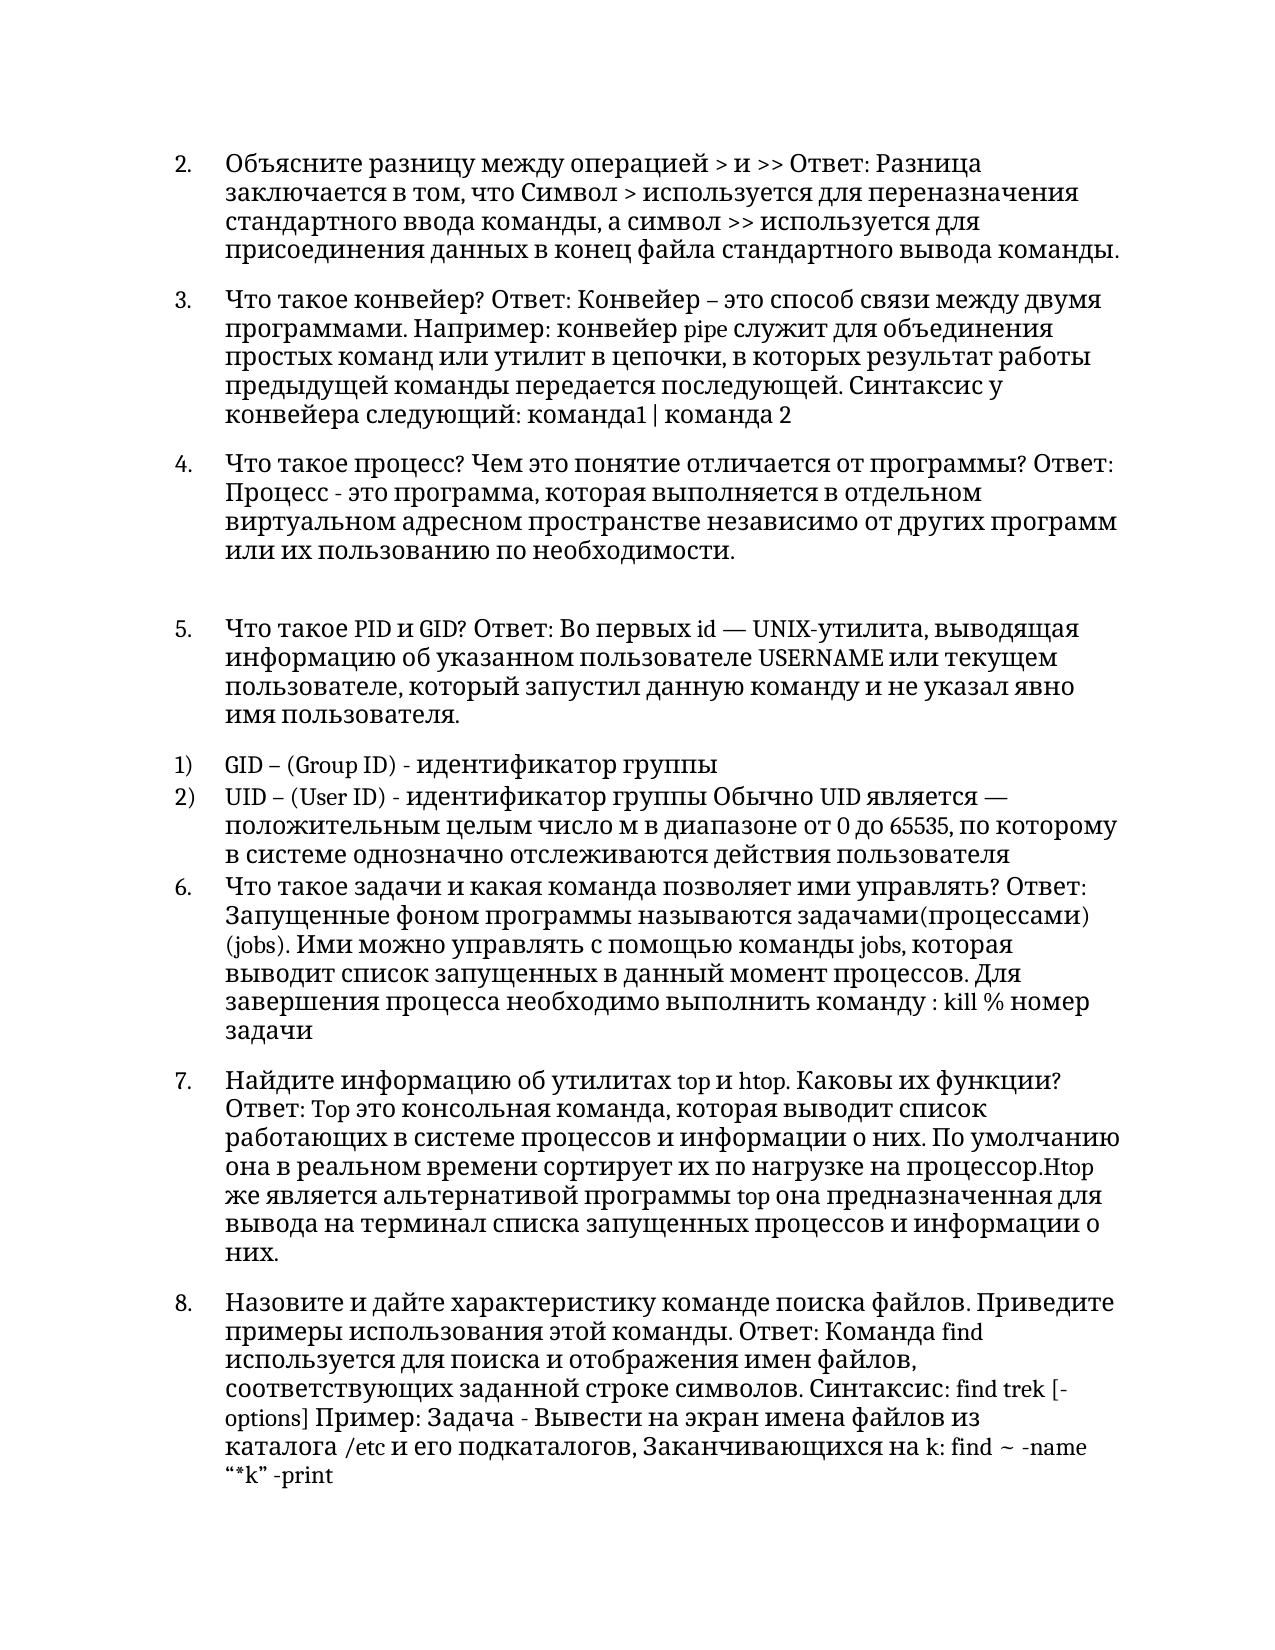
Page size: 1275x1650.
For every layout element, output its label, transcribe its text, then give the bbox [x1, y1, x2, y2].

list Что такое задачи и какая команда позволяет ими управлять? Ответ: Запущенные фоном программы называются задачами(процессами) (jobs). Ими можно управлять с помощью команды jobs, которая выводит список запущенных в данный момент процессов. Для завершения процесса необходимо выполнить команду : kill % номер задачи [175, 873, 1125, 1046]
list Что такое процесс? Чем это понятие отличается от программы? Ответ: Процесс - это программа, которая выполняется в отдельном виртуальном адресном пространстве независимо от других программ или их пользованию по необходимости. [175, 450, 1125, 594]
list GID – (Group ID) - идентификатор группы [175, 751, 1125, 779]
list Назовите и дайте характеристику команде поиска файлов. Приведите примеры использования этой команды. Ответ: Команда find используется для поиска и отображения имен файлов, соответствующих заданной строке символов. Синтаксис: find trek [-options] Пример: Задача - Вывести на экран имена файлов из каталога /etc и его подкаталогов, Заканчивающихся на k: find ~ -name “*k” -print [175, 1289, 1125, 1490]
list Найдите информацию об утилитах top и htop. Каковы их функции? Ответ: Top это консольная команда, которая выводит список работающих в системе процессов и информации о них. По умолчанию она в реальном времени сортирует их по нагрузке на процессор.Htop же является альтернативой программы top она предназначенная для вывода на терминал списка запущенных процессов и информации о них. [175, 1067, 1125, 1268]
list Что такое PID и GID? Ответ: Во первых id — UNIX-утилита, выводящая информацию об указанном пользователе USERNAME или текущем пользователе, который запустил данную команду и не указал явно имя пользователя. [175, 615, 1125, 730]
list Объясните разницу между операцией > и >> Ответ: Разница заключается в том, что Символ > используется для переназначения стандартного ввода команды, а символ >> используется для присоединения данных в конец файла стандартного вывода команды. [175, 150, 1125, 265]
list Что такое конвейер? Ответ: Конвейер – это способ связи между двумя программами. Например: конвейер pipe служит для объединения простых команд или утилит в цепочки, в которых результат работы предыдущей команды передается последующей. Синтаксис у конвейера следующий: команда1 | команда 2 [175, 286, 1125, 429]
list UID – (User ID) - идентификатор группы Обычно UID является — положительным целым число м в диапазоне от 0 до 65535, по которому в системе однозначно отслеживаются действия пользователя [175, 783, 1125, 869]
